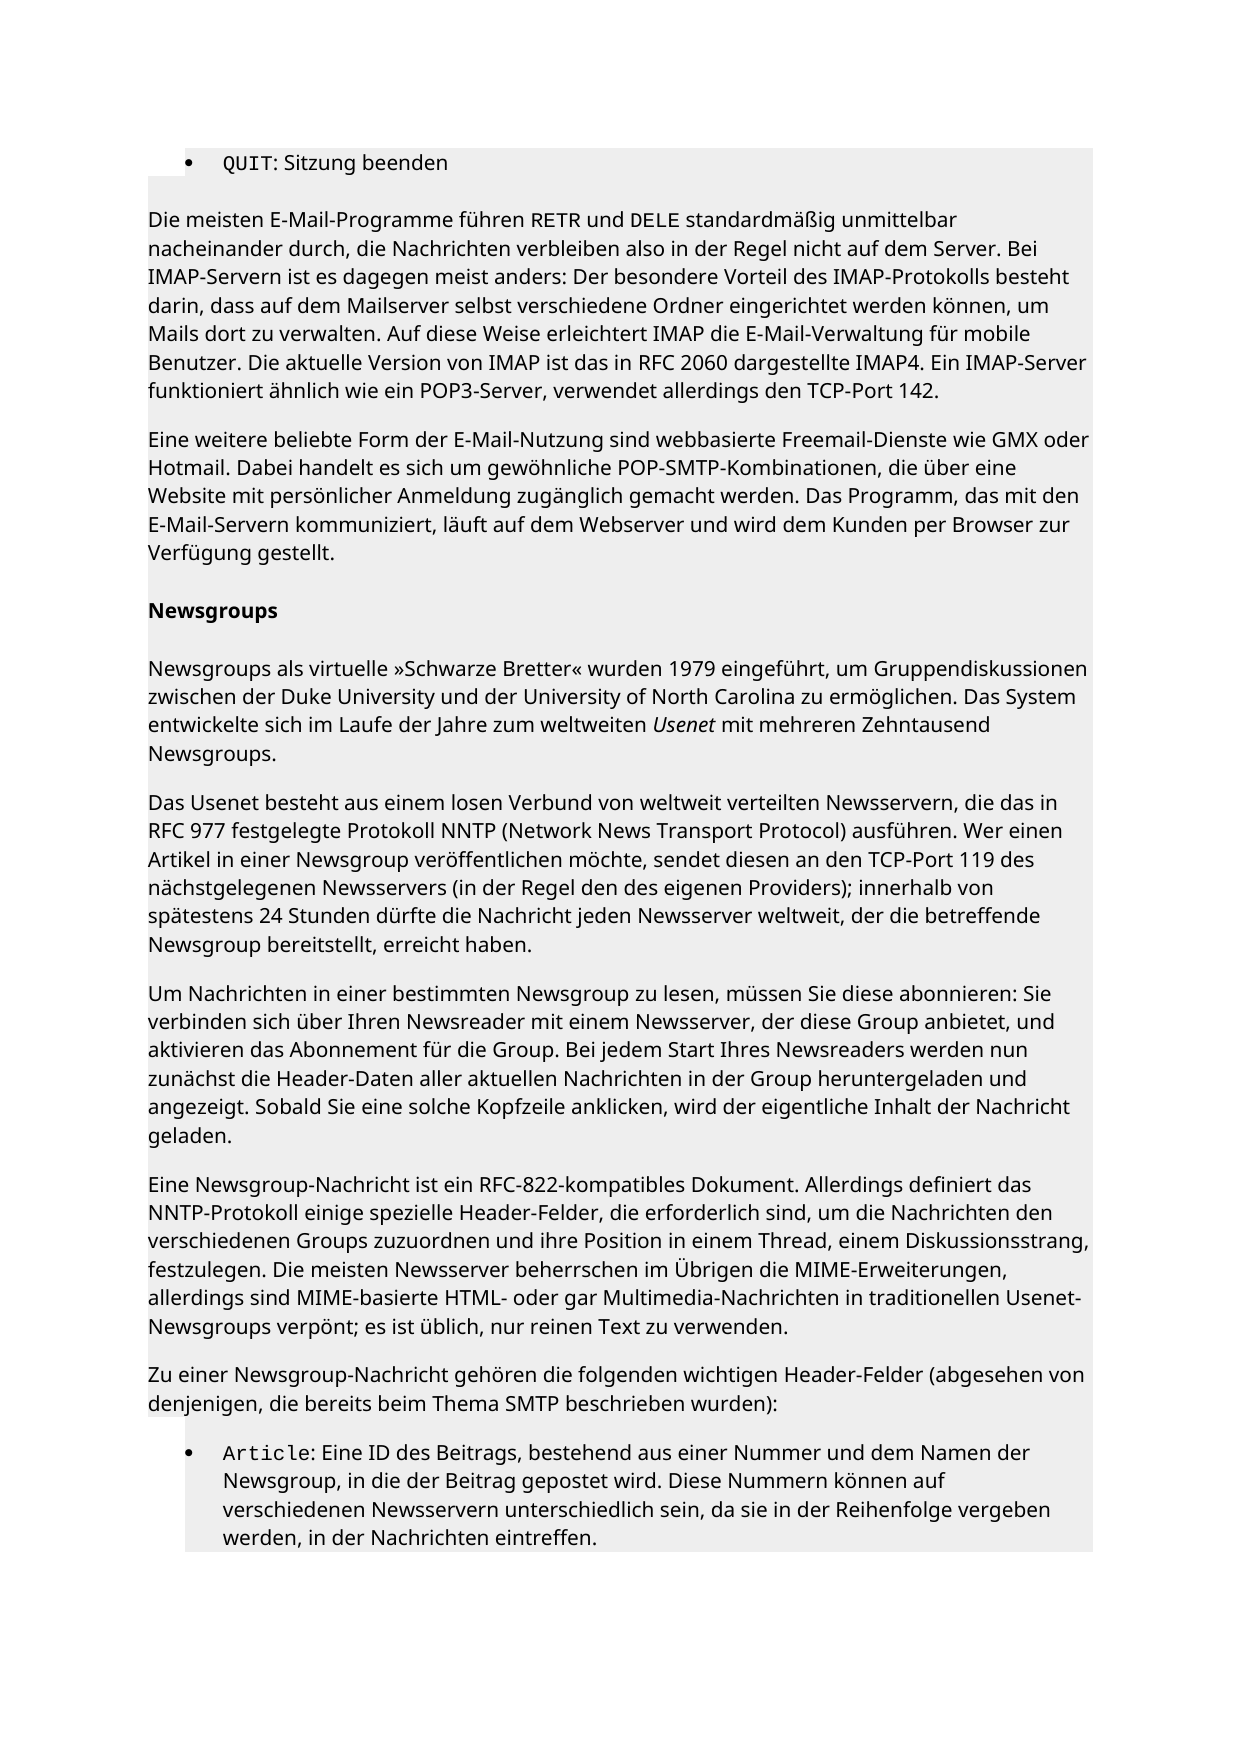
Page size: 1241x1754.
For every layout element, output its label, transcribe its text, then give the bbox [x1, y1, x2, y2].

text Das Usenet besteht aus einem losen Verbund von weltweit verteilten Newsservern, die das in RFC 977 festgelegte Protokoll NNTP (Network News Transport Protocol) ausführen. Wer einen Artikel in einer Newsgroup veröffentlichen möchte, sendet diesen an den TCP-Port 119 des nächstgelegenen Newsservers (in der Regel den des eigenen Providers); innerhalb von spätestens 24 Stunden dürfte die Nachricht jeden Newsserver weltweit, der die betreffende Newsgroup bereitstellt, erreicht haben. [148, 788, 1093, 958]
list Article: Eine ID des Beitrags, bestehend aus einer Nummer und dem Namen der Newsgroup, in die der Beitrag gepostet wird. Diese Nummern können auf verschiedenen Newsservern unterschiedlich sein, da sie in der Reihenfolge vergeben werden, in der Nachrichten eintreffen. [185, 1438, 1093, 1552]
text Die meisten E-Mail-Programme führen RETR und DELE standardmäßig unmittelbar nacheinander durch, die Nachrichten verbleiben also in der Regel nicht auf dem Server. Bei IMAP-Servern ist es dagegen meist anders: Der besondere Vorteil des IMAP-Protokolls besteht darin, dass auf dem Mailserver selbst verschiedene Ordner eingerichtet werden können, um Mails dort zu verwalten. Auf diese Weise erleichtert IMAP die E-Mail-Verwaltung für mobile Benutzer. Die aktuelle Version von IMAP ist das in RFC 2060 dargestellte IMAP4. Ein IMAP-Server funktioniert ähnlich wie ein POP3-Server, verwendet allerdings den TCP-Port 142. [148, 205, 1093, 404]
text Um Nachrichten in einer bestimmten Newsgroup zu lesen, müssen Sie diese abonnieren: Sie verbinden sich über Ihren Newsreader mit einem Newsserver, der diese Group anbietet, und aktivieren das Abonnement für die Group. Bei jedem Start Ihres Newsreaders werden nun zunächst die Header-Daten aller aktuellen Nachrichten in der Group heruntergeladen und angezeigt. Sobald Sie eine solche Kopfzeile anklicken, wird der eigentliche Inhalt der Nachricht geladen. [148, 979, 1093, 1149]
text Newsgroups als virtuelle »Schwarze Bretter« wurden 1979 eingeführt, um Gruppendiskussionen zwischen der Duke University und der University of North Carolina zu ermöglichen. Das System entwickelte sich im Laufe der Jahre zum weltweiten Usenet mit mehreren Zehntausend Newsgroups. [148, 654, 1093, 767]
text Eine weitere beliebte Form der E-Mail-Nutzung sind webbasierte Freemail-Dienste wie GMX oder Hotmail. Dabei handelt es sich um gewöhnliche POP-SMTP-Kombinationen, die über eine Website mit persönlicher Anmeldung zugänglich gemacht werden. Das Programm, das mit den E-Mail-Servern kommuniziert, läuft auf dem Webserver und wird dem Kunden per Browser zur Verfügung gestellt. [148, 425, 1093, 567]
text Eine Newsgroup-Nachricht ist ein RFC-822-kompatibles Dokument. Allerdings definiert das NNTP-Protokoll einige spezielle Header-Felder, die erforderlich sind, um die Nachrichten den verschiedenen Groups zuzuordnen und ihre Position in einem Thread, einem Diskussionsstrang, festzulegen. Die meisten Newsserver beherrschen im Übrigen die MIME-Erweiterungen, allerdings sind MIME-basierte HTML- oder gar Multimedia-Nachrichten in traditionellen Usenet-Newsgroups verpönt; es ist üblich, nur reinen Text zu verwenden. [148, 1170, 1093, 1340]
subtitle Newsgroups [148, 596, 1093, 624]
text Zu einer Newsgroup-Nachricht gehören die folgenden wichtigen Header-Felder (abgesehen von denjenigen, die bereits beim Thema SMTP beschrieben wurden): [148, 1361, 1093, 1417]
list QUIT: Sitzung beenden [185, 148, 1093, 176]
